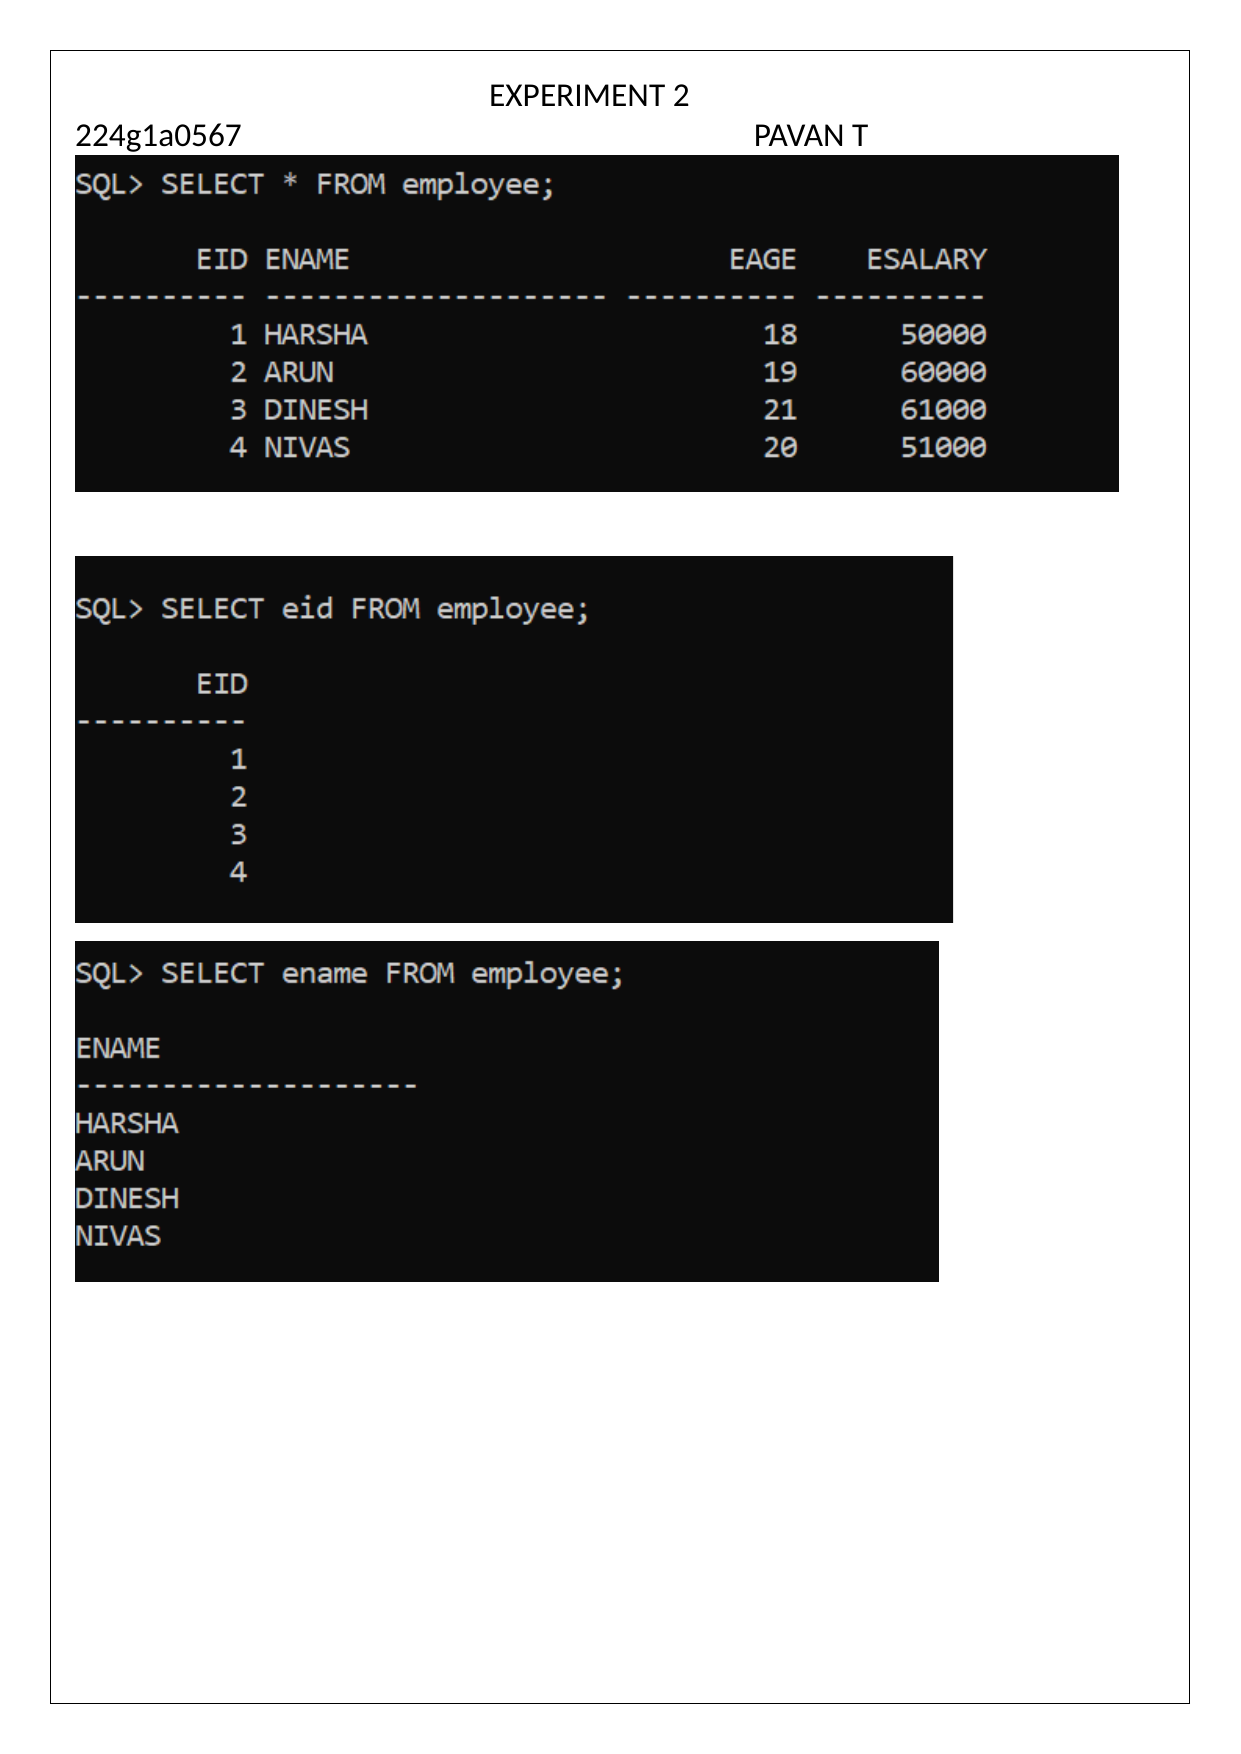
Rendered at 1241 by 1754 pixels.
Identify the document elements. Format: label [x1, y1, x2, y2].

picture [75, 556, 954, 923]
picture [75, 155, 1119, 492]
picture [75, 941, 939, 1282]
